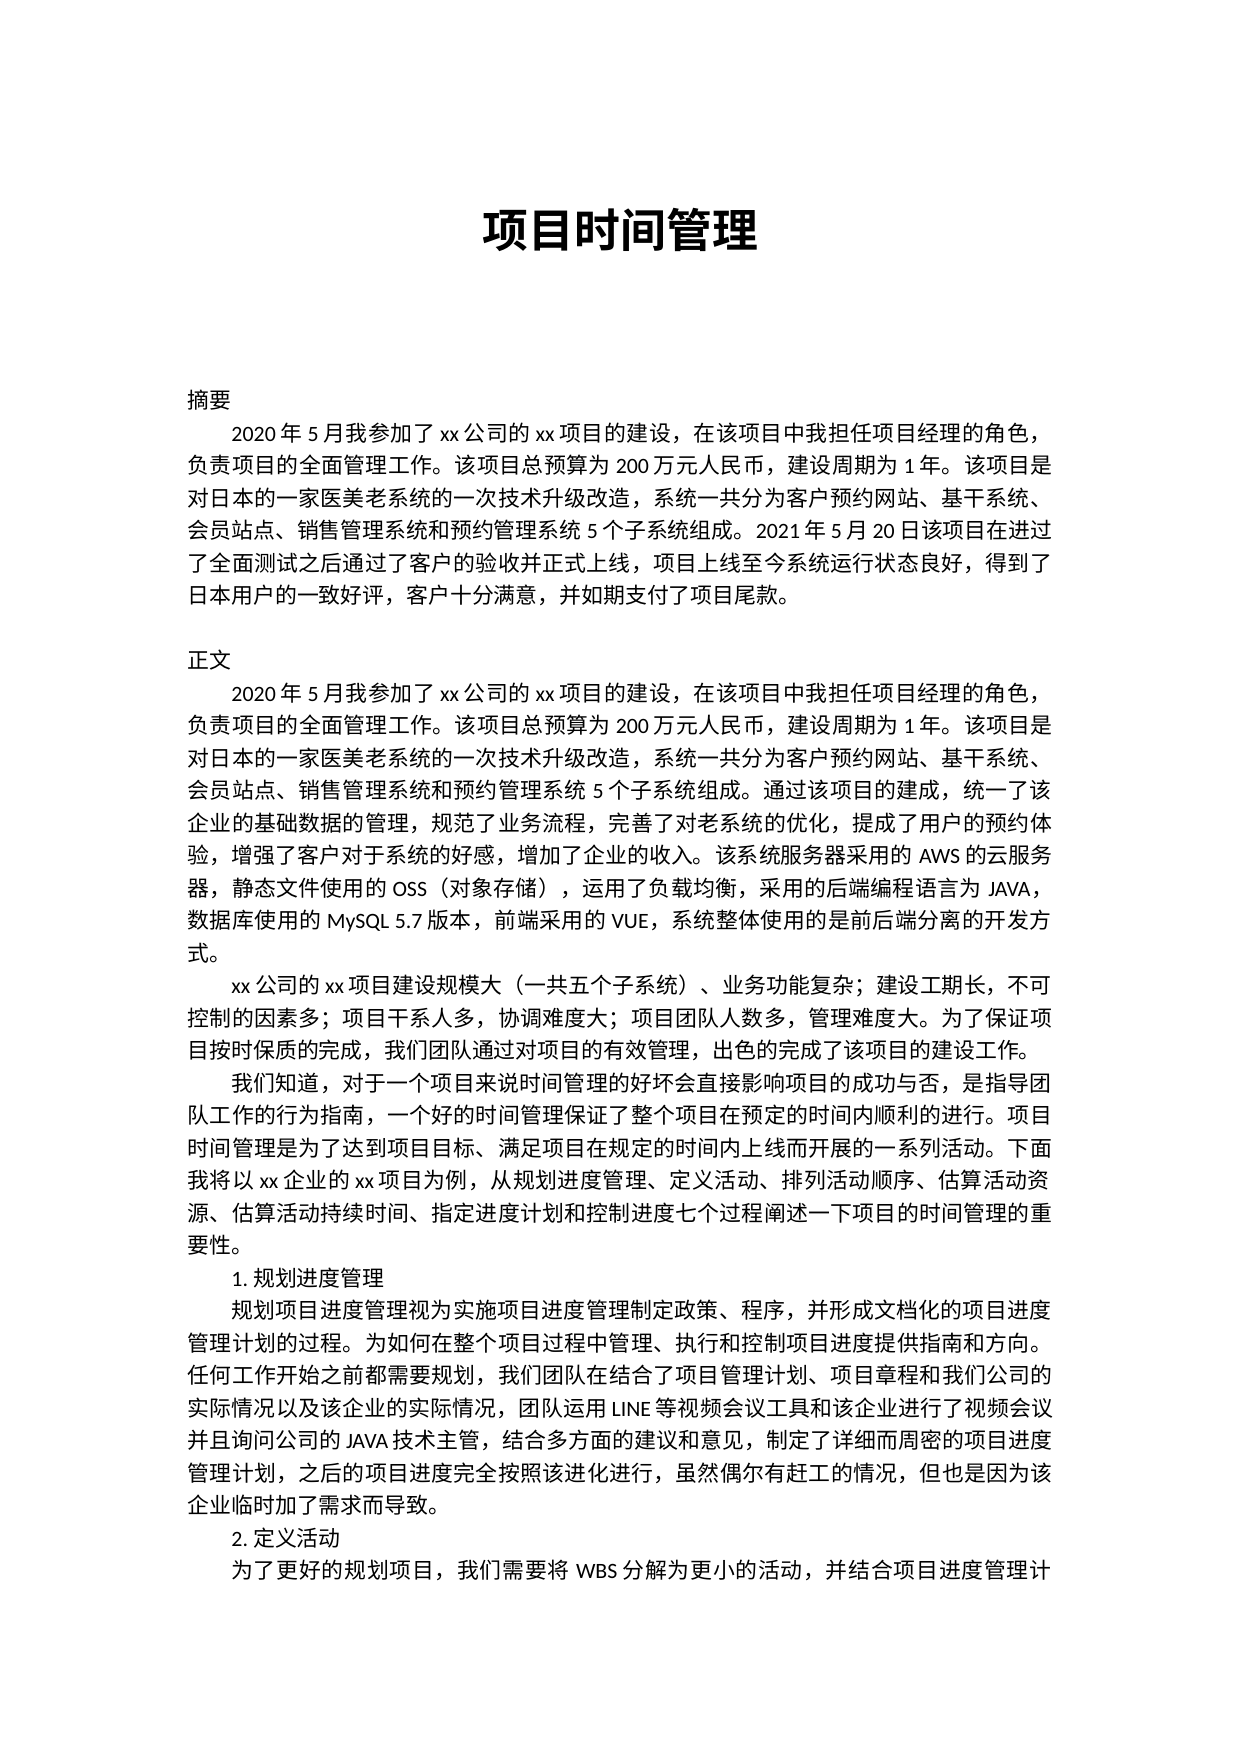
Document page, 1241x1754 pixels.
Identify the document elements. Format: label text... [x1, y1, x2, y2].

text 正文 [187, 644, 1053, 677]
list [187, 1554, 1053, 1587]
list 规划进度管理 [187, 1262, 1053, 1294]
text xx公司的xx项目建设规模大（一共五个子系统）、业务功能复杂；建设工期长，不可控制的因素多；项目干系人多，协调难度大；项目团队人数多，管理难度大。为了保证项目按时保质的完成，我们团队通过对项目的有效管理，出色的完成了该项目的建设工作。 [187, 969, 1053, 1067]
text 我们知道，对于一个项目来说时间管理的好坏会直接影响项目的成功与否，是指导团队工作的行为指南，一个好的时间管理保证了整个项目在预定的时间内顺利的进行。项目时间管理是为了达到项目目标、满足项目在规定的时间内上线而开展的一系列活动。下面我将以xx企业的xx项目为例，从规划进度管理、定义活动、排列活动顺序、估算活动资源、估算活动持续时间、指定进度计划和控制进度七个过程阐述一下项目的时间管理的重要性。 [187, 1067, 1053, 1262]
list 规划项目进度管理视为实施项目进度管理制定政策、程序，并形成文档化的项目进度管理计划的过程。为如何在整个项目过程中管理、执行和控制项目进度提供指南和方向。任何工作开始之前都需要规划，我们团队在结合了项目管理计划、项目章程和我们公司的实际情况以及该企业的实际情况，团队运用LINE等视频会议工具和该企业进行了视频会议并且询问公司的JAVA技术主管，结合多方面的建议和意见，制定了详细而周密的项目进度管理计划，之后的项目进度完全按照该进化进行，虽然偶尔有赶工的情况，但也是因为该企业临时加了需求而导致。 [187, 1294, 1053, 1522]
text 2020年5月我参加了xx公司的xx项目的建设，在该项目中我担任项目经理的角色，负责项目的全面管理工作。该项目总预算为200万元人民币，建设周期为1年。该项目是对日本的一家医美老系统的一次技术升级改造，系统一共分为客户预约网站、基干系统、会员站点、销售管理系统和预约管理系统5个子系统组成。通过该项目的建成，统一了该企业的基础数据的管理，规范了业务流程，完善了对老系统的优化，提成了用户的预约体验，增强了客户对于系统的好感，增加了企业的收入。该系统服务器采用的AWS的云服务器，静态文件使用的OSS（对象存储），运用了负载均衡，采用的后端编程语言为JAVA，数据库使用的MySQL 5.7版本，前端采用的VUE，系统整体使用的是前后端分离的开发方式。 [187, 677, 1053, 969]
subtitle 项目时间管理 [187, 197, 1053, 262]
list 定义活动 [187, 1522, 1053, 1554]
text 2020年5月我参加了xx公司的xx项目的建设，在该项目中我担任项目经理的角色，负责项目的全面管理工作。该项目总预算为200万元人民币，建设周期为1年。该项目是对日本的一家医美老系统的一次技术升级改造，系统一共分为客户预约网站、基干系统、会员站点、销售管理系统和预约管理系统5个子系统组成。2021年5月20日该项目在进过了全面测试之后通过了客户的验收并正式上线，项目上线至今系统运行状态良好，得到了日本用户的一致好评，客户十分满意，并如期支付了项目尾款。 [187, 417, 1053, 612]
text 摘要 [187, 384, 1053, 417]
